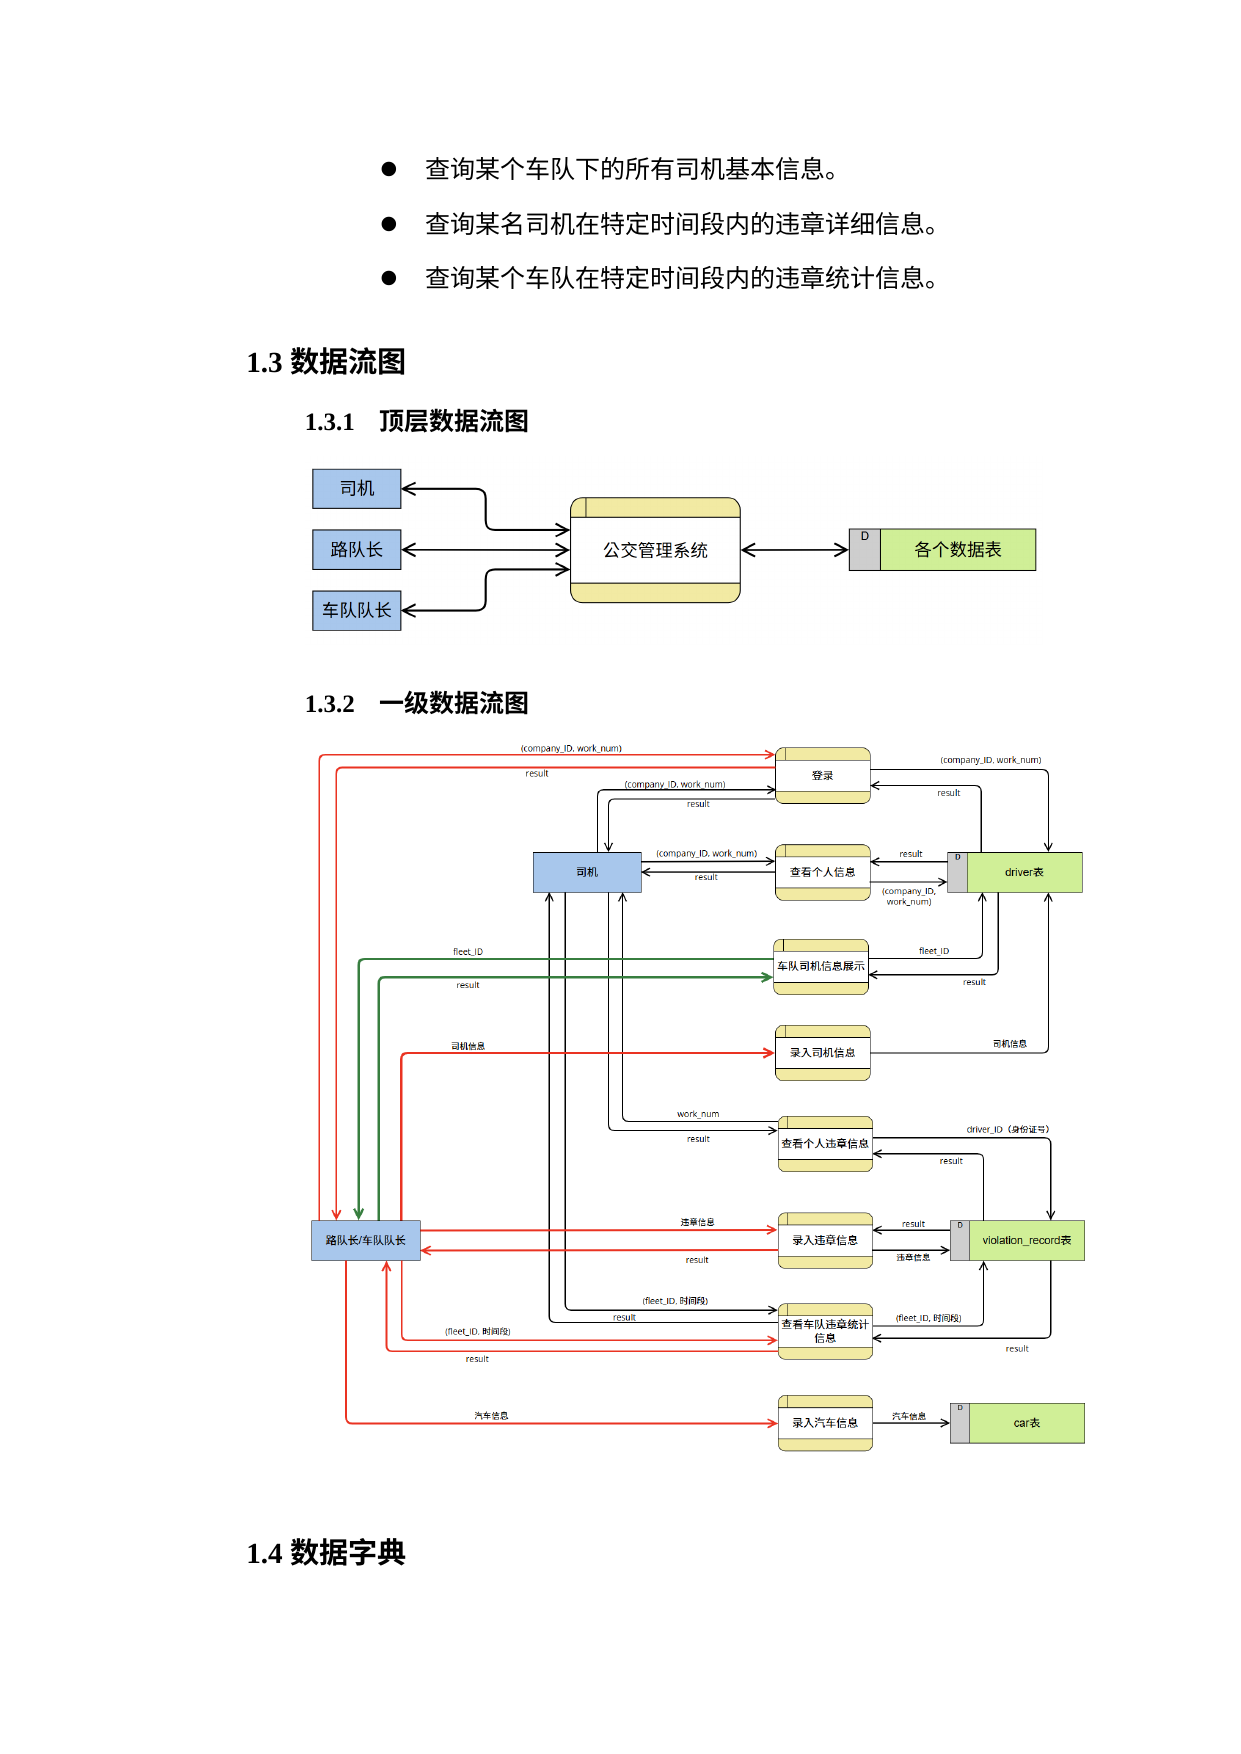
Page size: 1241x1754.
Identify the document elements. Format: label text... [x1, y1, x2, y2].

list 查询某个车队下的所有司机基本信息。 [379, 150, 1053, 186]
list 查询某名司机在特定时间段内的违章详细信息。 [379, 204, 1053, 241]
list 查询某个车队在特定时间段内的违章统计信息。 [379, 259, 1053, 295]
list 一级数据流图 [304, 683, 1053, 720]
picture [304, 456, 1043, 645]
list 数据字典 [246, 1530, 1053, 1572]
picture [304, 737, 1092, 1457]
list 数据流图 [246, 338, 1053, 380]
list 顶层数据流图 [304, 402, 1053, 438]
